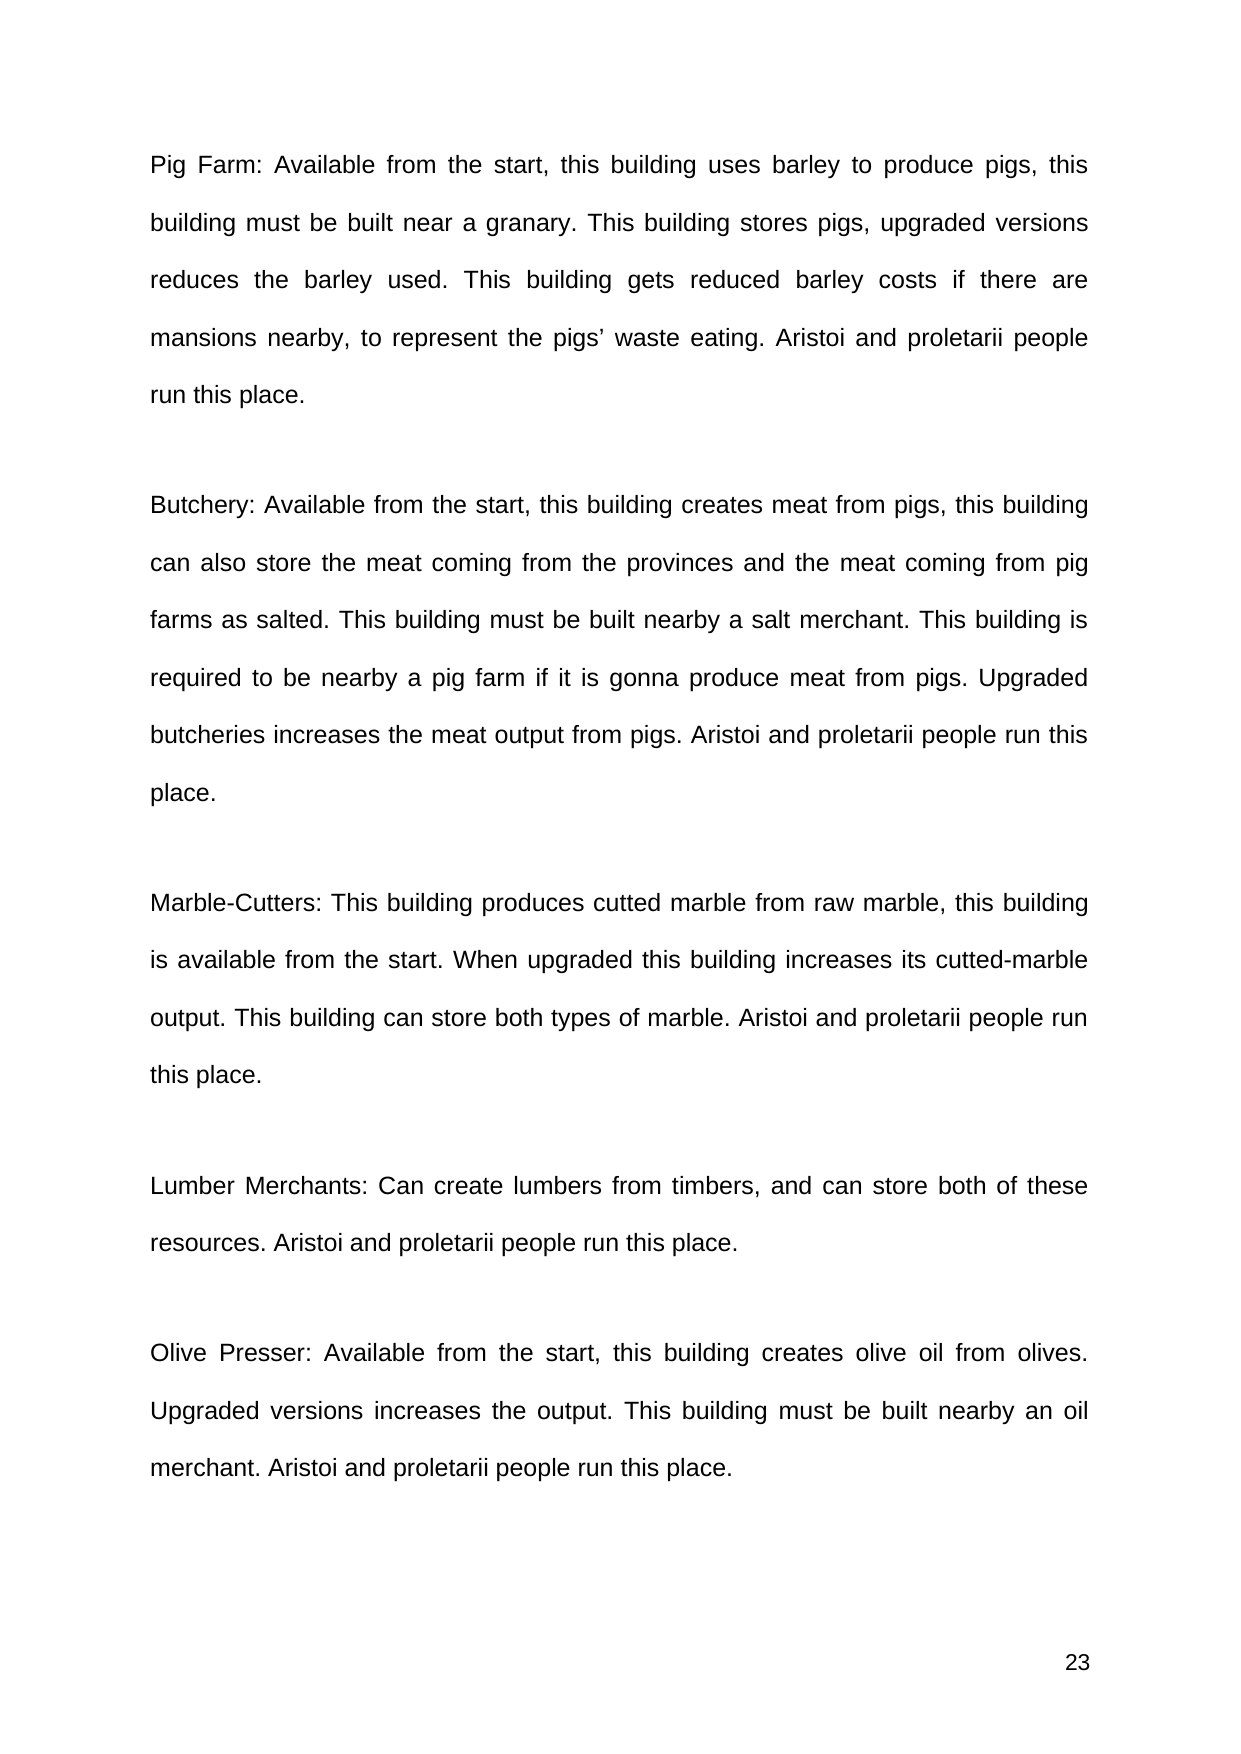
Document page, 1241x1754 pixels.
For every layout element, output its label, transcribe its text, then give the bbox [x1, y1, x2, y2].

text Pig Farm: Available from the start, this building uses barley to produce pigs, this building must be built near a granary. This building stores pigs, upgraded versions reduces the barley used. This building gets reduced barley costs if there are mansions nearby, to represent the pigs’ waste eating. Aristoi and proletarii people run this place. [150, 150, 1090, 409]
text Butchery: Available from the start, this building creates meat from pigs, this building can also store the meat coming from the provinces and the meat coming from pig farms as salted. This building must be built nearby a salt merchant. This building is required to be nearby a pig farm if it is gonna produce meat from pigs. Upgraded butcheries increases the meat output from pigs. Aristoi and proletarii people run this place. [150, 490, 1090, 806]
text Olive Presser: Available from the start, this building creates olive oil from olives. Upgraded versions increases the output. This building must be built nearby an oil merchant. Aristoi and proletarii people run this place. [150, 1338, 1090, 1482]
text Lumber Merchants: Can create lumbers from timbers, and can store both of these resources. Aristoi and proletarii people run this place. [150, 1171, 1090, 1257]
text Marble-Cutters: This building produces cutted marble from raw marble, this building is available from the start. When upgraded this building increases its cutted-marble output. This building can store both types of marble. Aristoi and proletarii people run this place. [150, 888, 1090, 1089]
